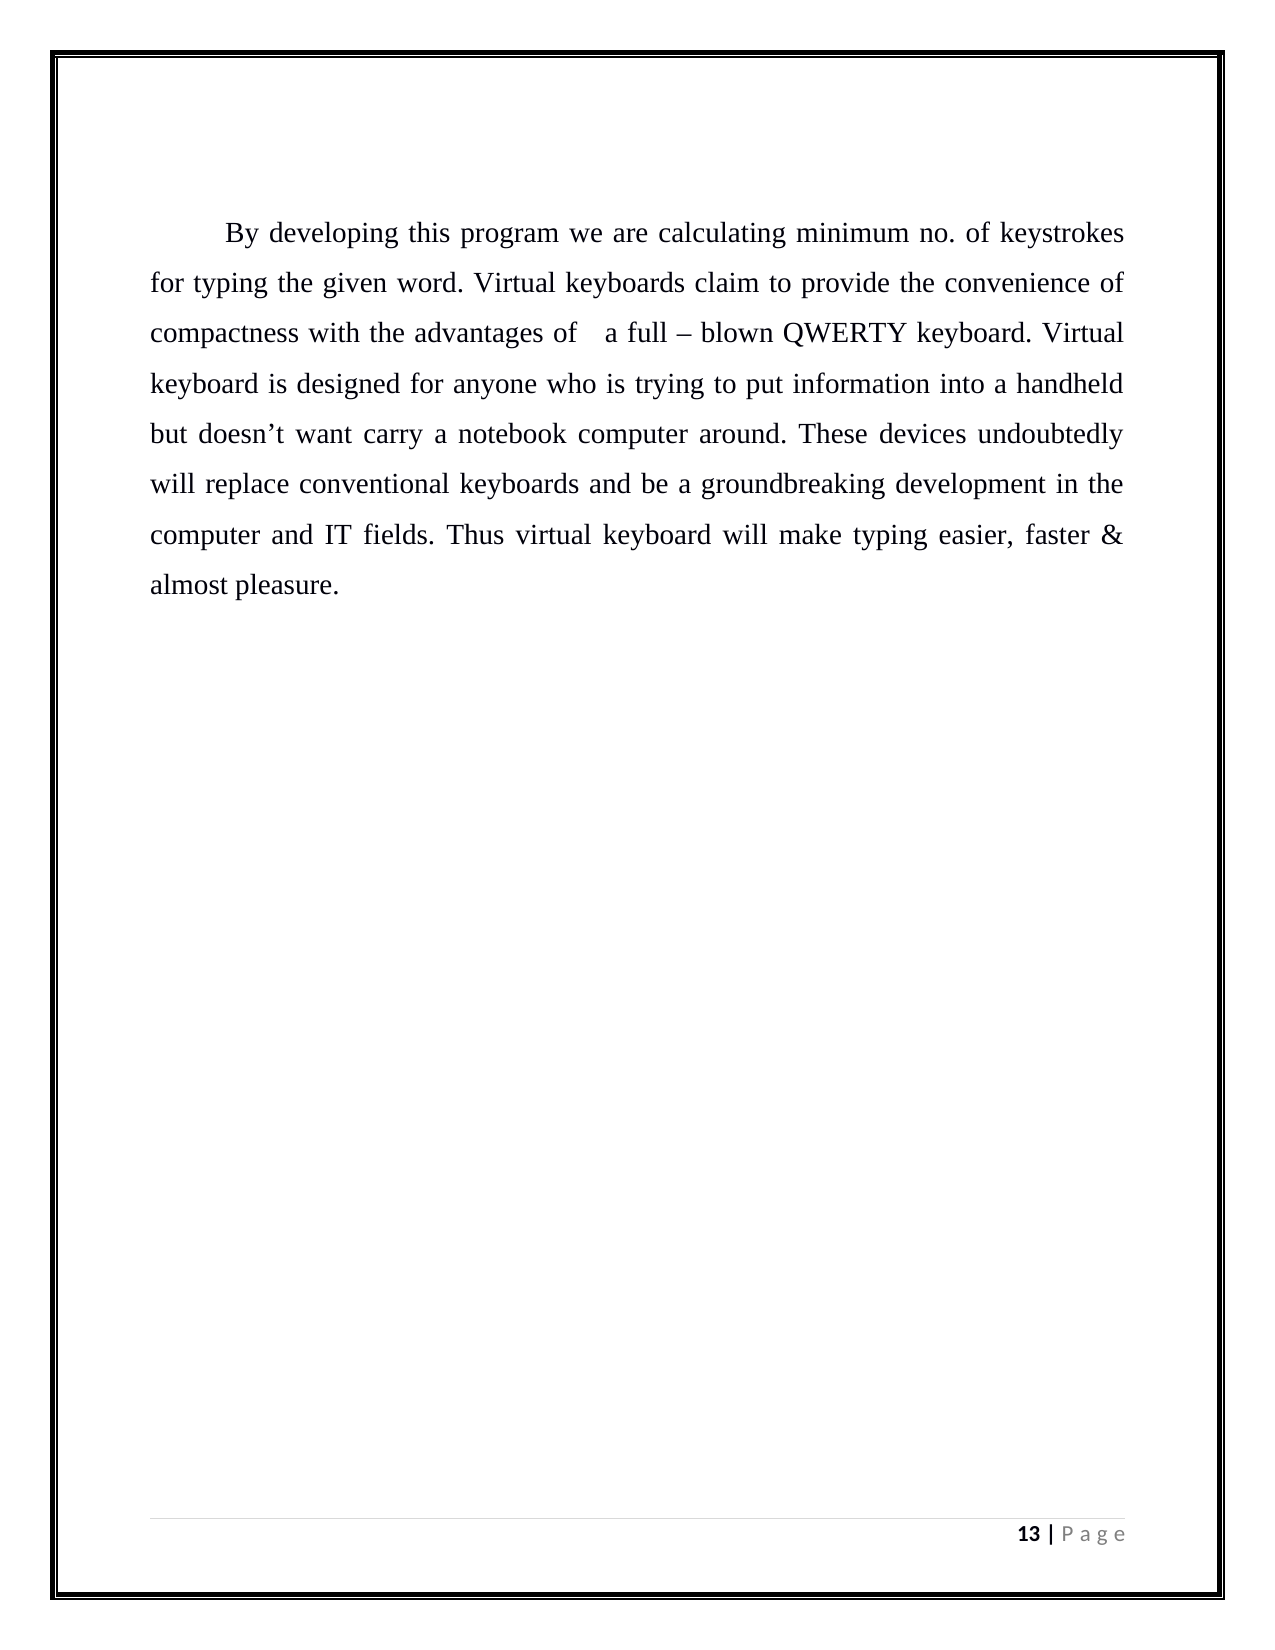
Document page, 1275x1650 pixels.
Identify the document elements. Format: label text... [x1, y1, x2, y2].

text By developing this program we are calculating minimum no. of keystrokes for typing the given word. Virtual keyboards claim to provide the convenience of compactness with the advantages of a full – blown QWERTY keyboard. Virtual keyboard is designed for anyone who is trying to put information into a handheld but doesn’t want carry a notebook computer around. These devices undoubtedly will replace conventional keyboards and be a groundbreaking development in the computer and IT fields. Thus virtual keyboard will make typing easier, faster & almost pleasure. [150, 215, 1125, 601]
